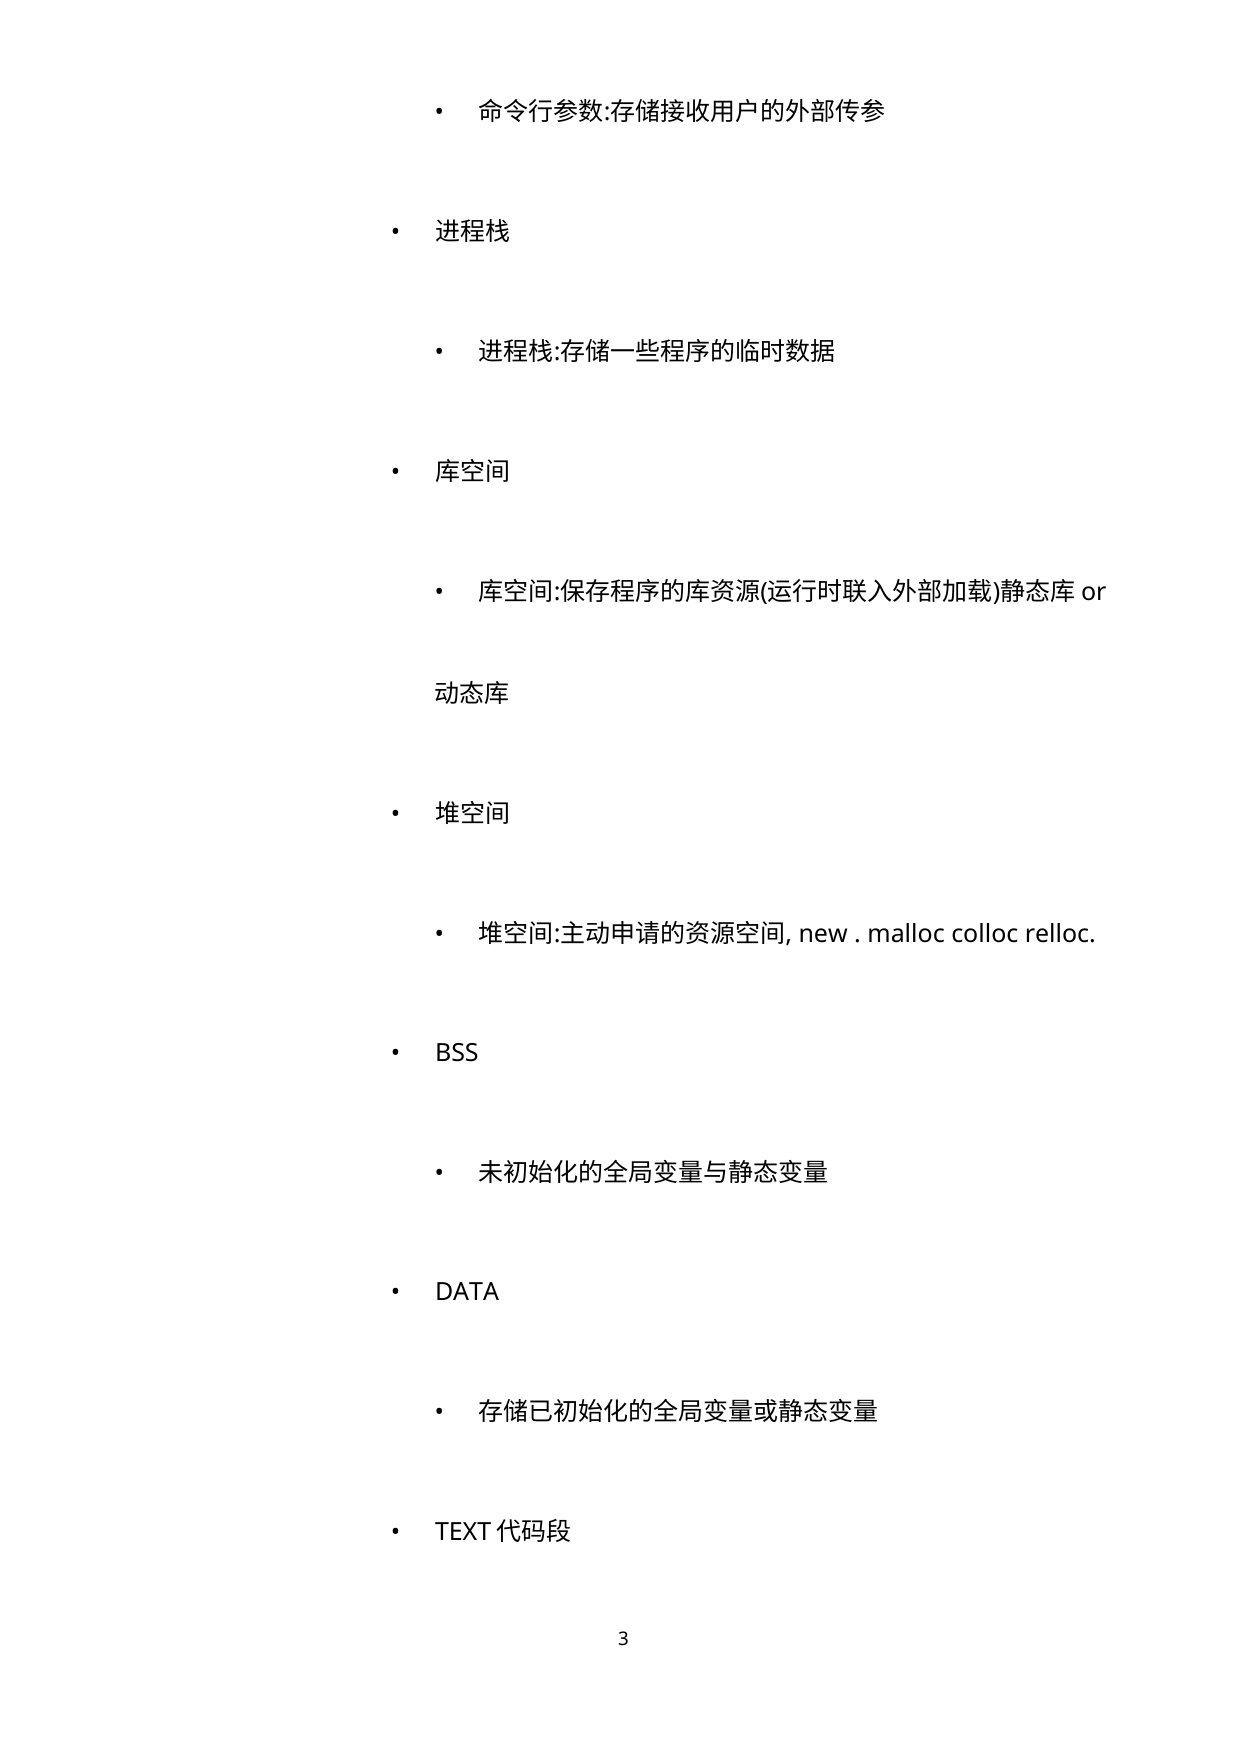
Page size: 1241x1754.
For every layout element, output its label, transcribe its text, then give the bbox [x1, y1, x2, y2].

text • 未初始化的全局变量与静态变量 [434, 1136, 1118, 1204]
text • 进程栈 [391, 196, 1118, 264]
text • 进程栈:存储一些程序的临时数据 [434, 316, 1118, 384]
text • 堆空间 [391, 778, 1118, 846]
text • DATA [391, 1256, 1118, 1324]
text • TEXT代码段 [391, 1495, 1118, 1563]
text • 库空间:保存程序的库资源(运行时联入外部加载)静态库 or动态库 [434, 556, 1118, 726]
text • 堆空间:主动申请的资源空间, new . malloc colloc relloc. [434, 898, 1118, 966]
text • BSS [391, 1018, 1118, 1086]
text • 命令行参数:存储接收用户的外部传参 [434, 76, 1118, 144]
text • 库空间 [391, 436, 1118, 504]
text • 存储已初始化的全局变量或静态变量 [434, 1375, 1118, 1443]
